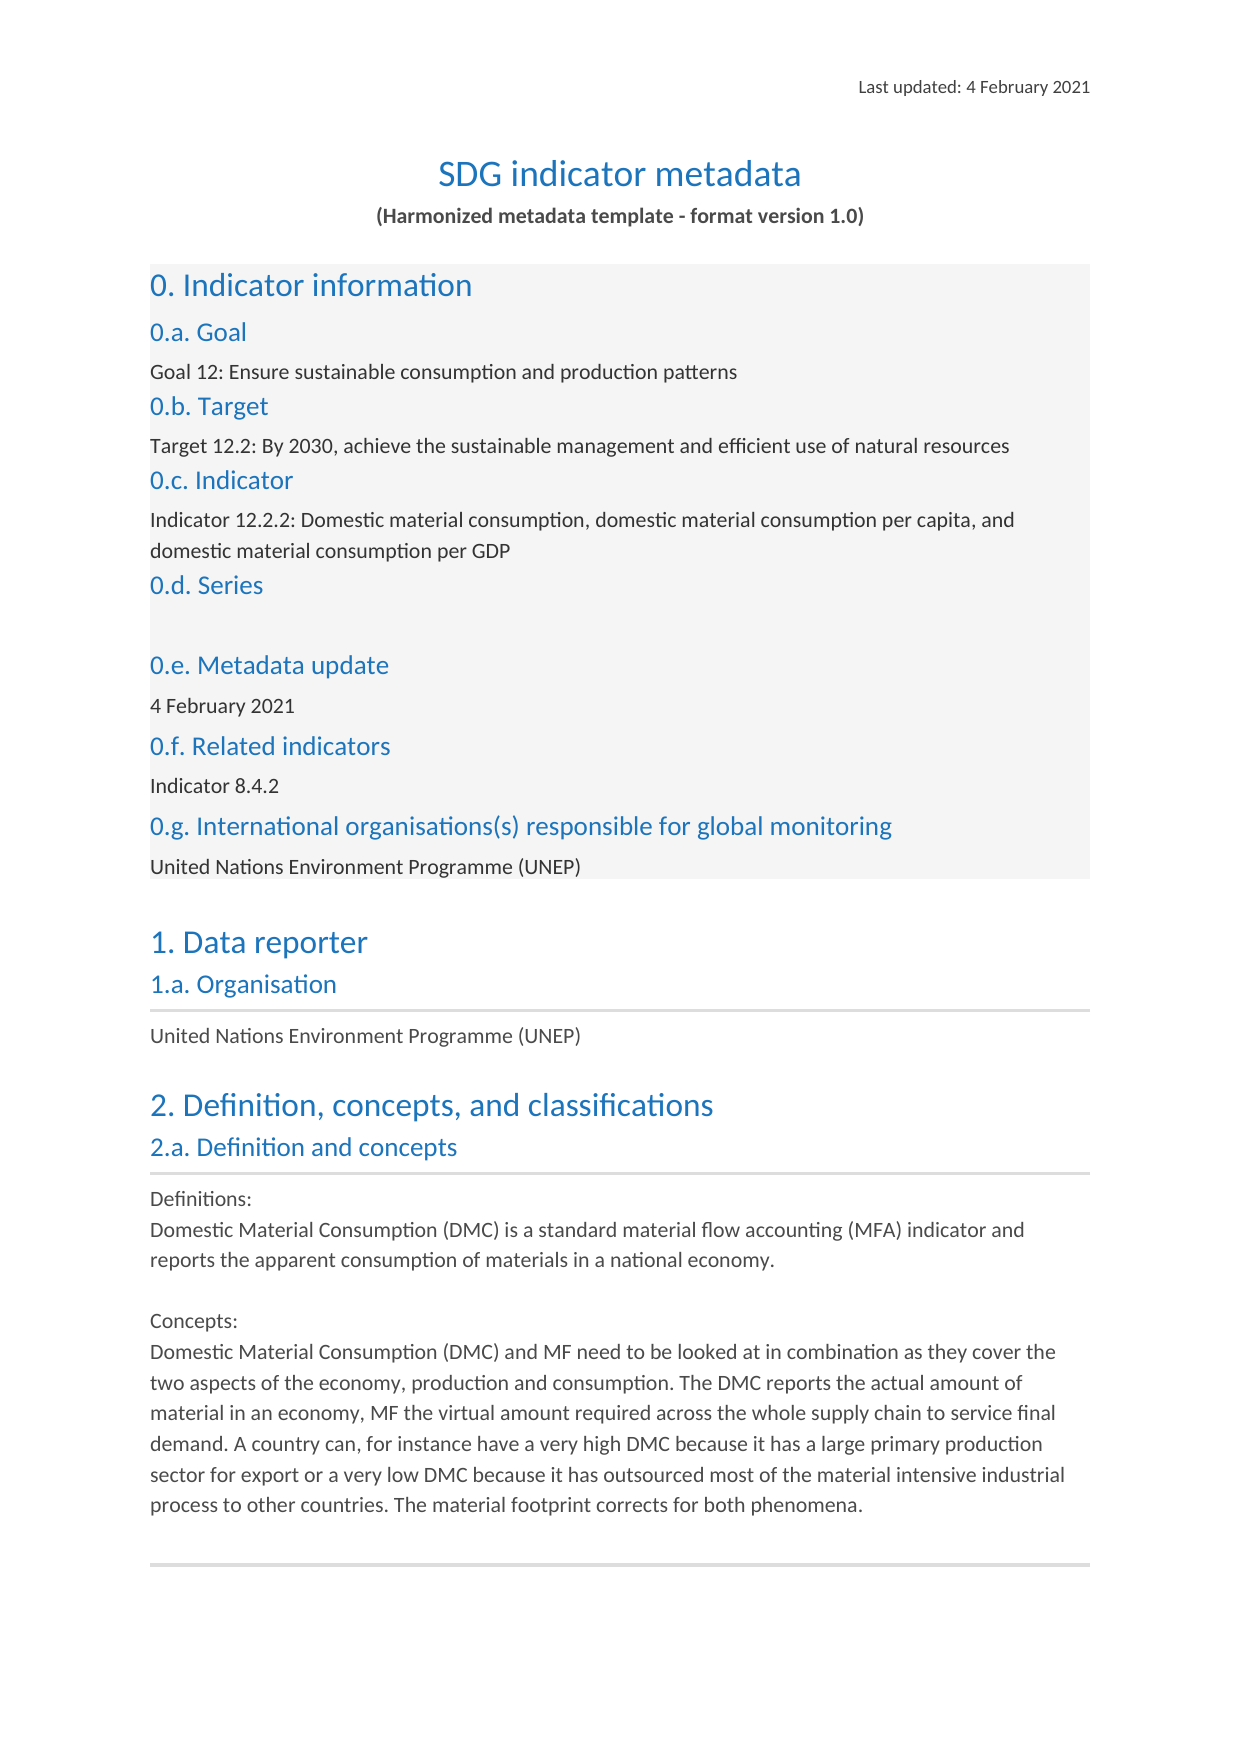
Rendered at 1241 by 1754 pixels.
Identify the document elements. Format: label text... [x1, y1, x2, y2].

text 0. Indicator information [150, 264, 1090, 305]
text United Nations Environment Programme (UNEP) [150, 853, 1090, 879]
text United Nations Environment Programme (UNEP) [150, 1022, 1090, 1049]
text SDG indicator metadata [150, 150, 1090, 196]
text Domestic Material Consumption (DMC) and MF need to be looked at in combination as they cover the two aspects of the economy, production and consumption. The DMC reports the actual amount of material in an economy, MF the virtual amount required across the whole supply chain to service final demand. A country can, for instance have a very high DMC because it has a large primary production sector for export or a very low DMC because it has outsourced most of the material intensive industrial process to other countries. The material footprint corrects for both phenomena. [150, 1338, 1090, 1518]
text Domestic Material Consumption (DMC) is a standard material flow accounting (MFA) indicator and reports the apparent consumption of materials in a national economy. [150, 1216, 1090, 1273]
text Target 12.2: By 2030, achieve the sustainable management and efficient use of natural resources [150, 433, 1090, 459]
text 0.b. Target [150, 389, 1090, 422]
text 0.a. Goal [150, 315, 1090, 348]
text 2. Definition, concepts, and classifications [150, 1083, 1090, 1124]
text 0.c. Indicator [150, 463, 1090, 496]
text 2.a. Definition and concepts [150, 1130, 1090, 1172]
text (Harmonized metadata template - format version 1.0) [150, 203, 1090, 229]
text 0.e. Metadata update [150, 648, 1090, 681]
text 1.a. Organisation [150, 967, 1090, 1009]
text Goal 12: Ensure sustainable consumption and production patterns [150, 358, 1090, 385]
text Indicator 12.2.2: Domestic material consumption, domestic material consumption per capita, and domestic material consumption per GDP [150, 507, 1090, 564]
text Concepts: [150, 1308, 1090, 1334]
text Indicator 8.4.2 [150, 772, 1090, 799]
text 0.d. Series [150, 568, 1090, 601]
text 0.f. Related indicators [150, 729, 1090, 762]
text Definitions: [150, 1185, 1090, 1212]
text 4 February 2021 [150, 692, 1090, 718]
text 1. Data reporter [150, 921, 1090, 961]
text 0.g. International organisations(s) responsible for global monitoring [150, 809, 1090, 842]
